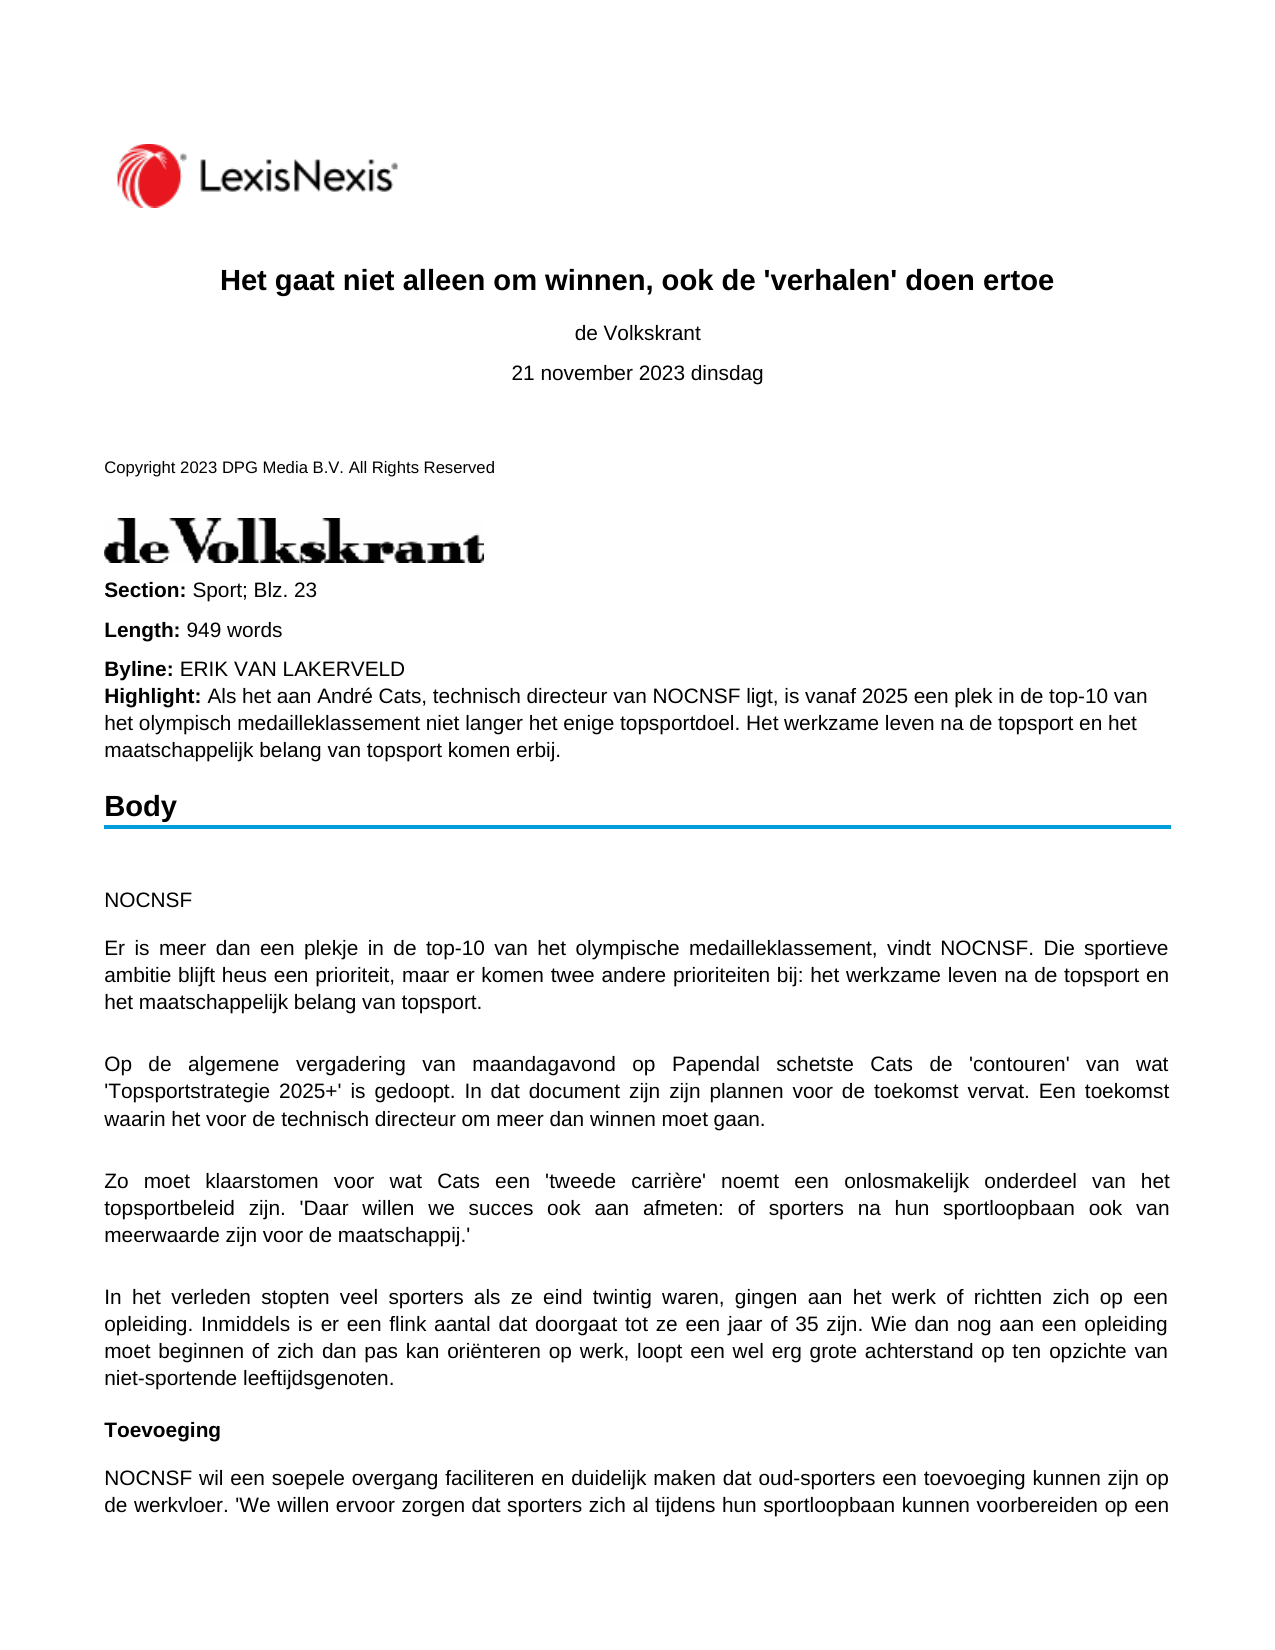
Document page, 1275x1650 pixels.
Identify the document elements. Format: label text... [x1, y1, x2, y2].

text Op de algemene vergadering van maandagavond op Papendal schetste Cats de 'contouren' van wat 'Topsportstrategie 2025+' is gedoopt. In dat document zijn zijn plannen voor de toekomst vervat. Een toekomst waarin het voor de technisch directeur om meer dan winnen moet gaan. [104, 1049, 1171, 1130]
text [104, 1463, 1171, 1517]
text Zo moet klaarstomen voor wat Cats een 'tweede carrière' noemt een onlosmakelijk onderdeel van het topsportbeleid zijn. 'Daar willen we succes ook aan afmeten: of sporters na hun sportloopbaan ook van meerwaarde zijn voor de maatschappij.' [104, 1165, 1171, 1247]
text Highlight: Als het aan André Cats, technisch directeur van NOCNSF ligt, is vanaf 2025 een plek in de top-10 van het olympisch medailleklassement niet langer het enige topsportdoel. Het werkzame leven na de topsport en het maatschappelijk belang van topsport komen erbij. [104, 681, 1171, 762]
text Er is meer dan een plekje in de top-10 van het olympische medailleklassement, vindt NOCNSF. Die sportieve ambitie blijft heus een prioriteit, maar er komen twee andere prioriteiten bij: het werkzame leven na de topsport en het maatschappelijk belang van topsport. [104, 933, 1171, 1014]
text Byline: ERIK VAN LAKERVELD [104, 654, 1171, 681]
text Body [104, 787, 1171, 823]
text de Volkskrant [104, 318, 1171, 345]
text Copyright 2023 DPG Media B.V. All Rights Reserved [104, 426, 1171, 477]
text Length: 949 words [104, 614, 1171, 641]
text Section: Sport; Blz. 23 [104, 575, 1171, 602]
text Toevoeging [104, 1415, 1171, 1442]
picture [104, 144, 412, 208]
text In het verleden stopten veel sporters als ze eind twintig waren, gingen aan het werk of richtten zich op een opleiding. Inmiddels is er een flink aantal dat doorgaat tot ze een jaar of 35 zijn. Wie dan nog aan een opleiding moet beginnen of zich dan pas kan oriënteren op werk, loopt een wel erg grote achterstand op ten opzichte van niet-sportende leeftijdsgenoten. [104, 1282, 1171, 1390]
text NOCNSF [104, 885, 1171, 912]
text 21 november 2023 dinsdag [104, 357, 1171, 384]
subtitle Het gaat niet alleen om winnen, ook de 'verhalen' doen ertoe [104, 261, 1171, 297]
